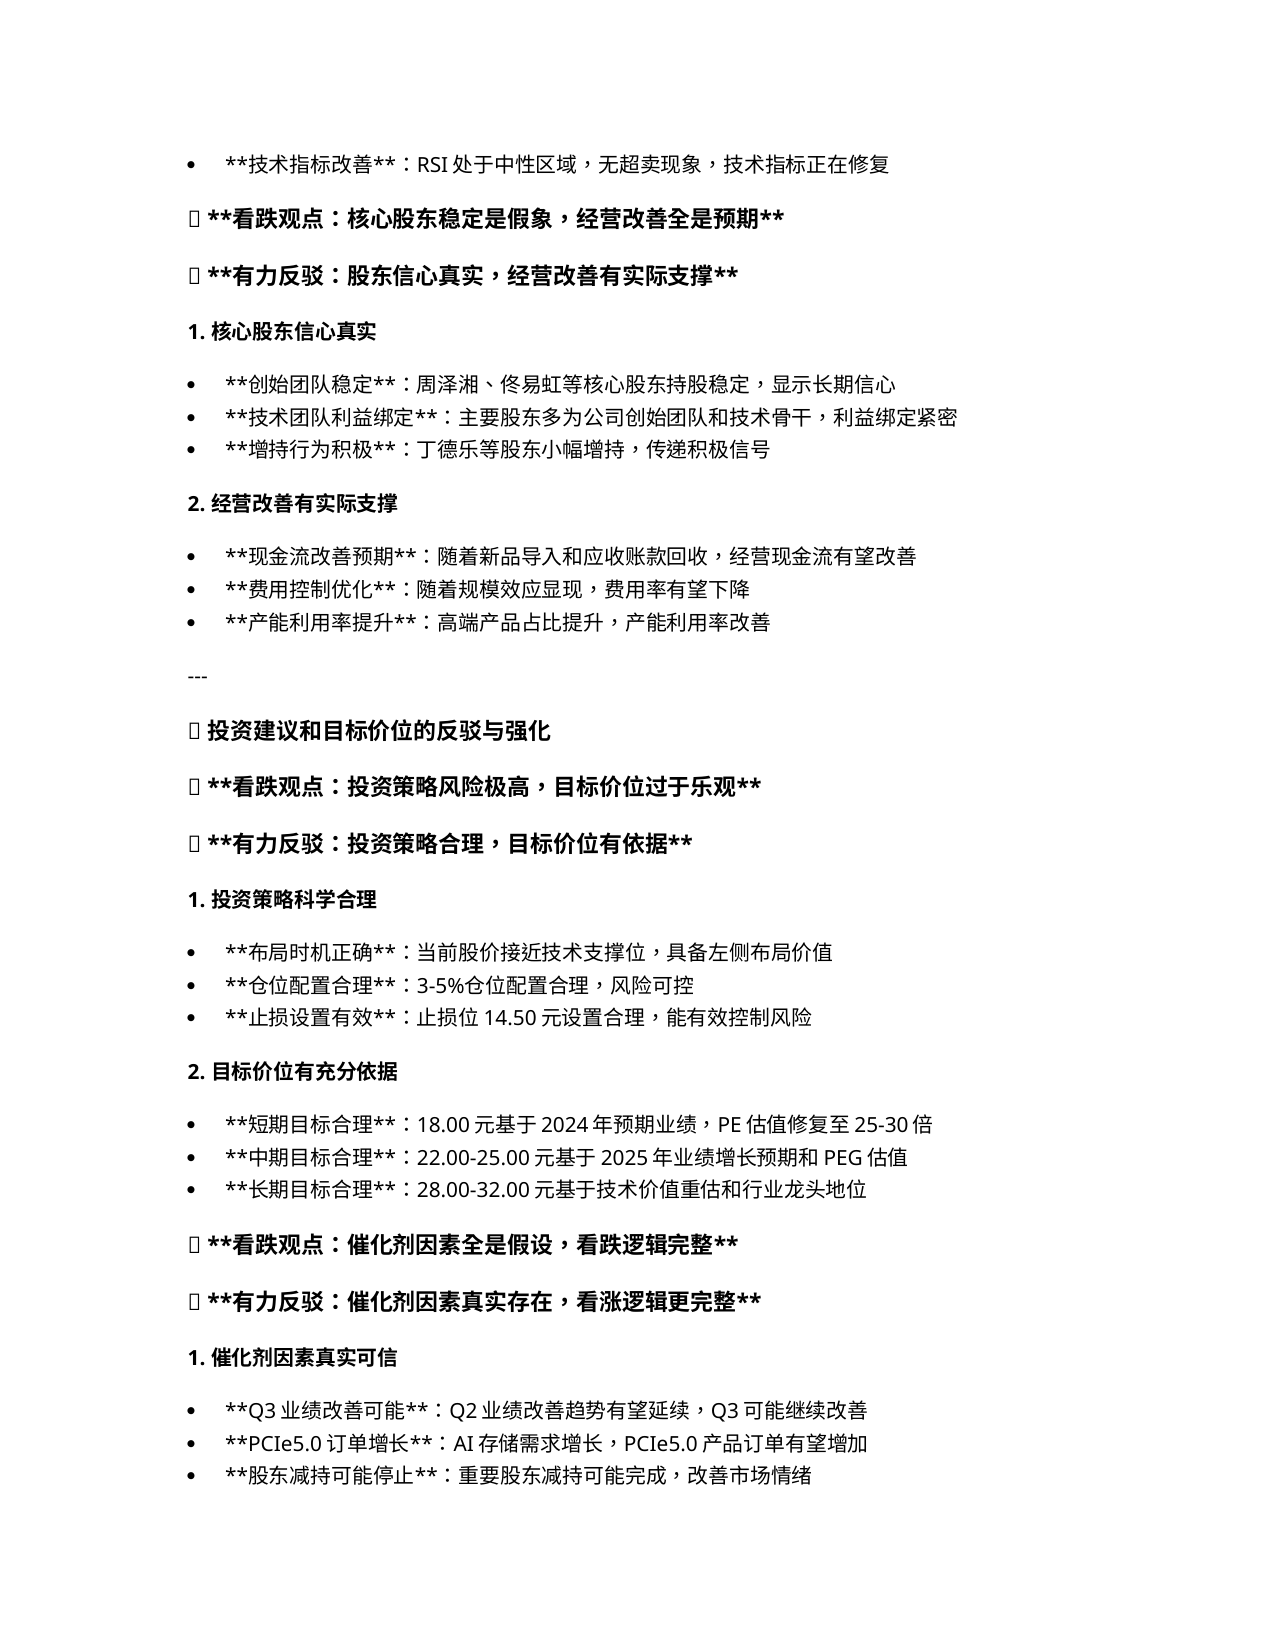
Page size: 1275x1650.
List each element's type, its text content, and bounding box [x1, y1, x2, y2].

list **技术团队利益绑定**：主要股东多为公司创始团队和技术骨干，利益绑定紧密 [187, 403, 1087, 431]
subtitle ❌ **看跌观点：核心股东稳定是假象，经营改善全是预期** [187, 203, 1087, 235]
list **仓位配置合理**：3-5%仓位配置合理，风险可控 [187, 971, 1087, 999]
text --- [187, 661, 1087, 689]
list **短期目标合理**：18.00元基于2024年预期业绩，PE估值修复至25-30倍 [187, 1110, 1087, 1139]
list **长期目标合理**：28.00-32.00元基于技术价值重估和行业龙头地位 [187, 1176, 1087, 1204]
list **股东减持可能停止**：重要股东减持可能完成，改善市场情绪 [187, 1461, 1087, 1490]
text 1. 催化剂因素真实可信 [187, 1343, 1087, 1371]
list **费用控制优化**：随着规模效应显现，费用率有望下降 [187, 575, 1087, 603]
text 1. 核心股东信心真实 [187, 317, 1087, 345]
list **现金流改善预期**：随着新品导入和应收账款回收，经营现金流有望改善 [187, 542, 1087, 571]
subtitle ❌ **看跌观点：催化剂因素全是假设，看跌逻辑完整** [187, 1229, 1087, 1260]
subtitle ✅ **有力反驳：投资策略合理，目标价位有依据** [187, 828, 1087, 859]
list **技术指标改善**：RSI处于中性区域，无超卖现象，技术指标正在修复 [187, 150, 1087, 178]
subtitle ❌ **看跌观点：投资策略风险极高，目标价位过于乐观** [187, 771, 1087, 803]
list **创始团队稳定**：周泽湘、佟易虹等核心股东持股稳定，显示长期信心 [187, 370, 1087, 399]
list **中期目标合理**：22.00-25.00元基于2025年业绩增长预期和PEG估值 [187, 1143, 1087, 1171]
text 2. 经营改善有实际支撑 [187, 489, 1087, 517]
text 2. 目标价位有充分依据 [187, 1057, 1087, 1085]
subtitle ✅ **有力反驳：催化剂因素真实存在，看涨逻辑更完整** [187, 1286, 1087, 1317]
list **产能利用率提升**：高端产品占比提升，产能利用率改善 [187, 608, 1087, 636]
subtitle 🎯 投资建议和目标价位的反驳与强化 [187, 714, 1087, 746]
list **布局时机正确**：当前股价接近技术支撑位，具备左侧布局价值 [187, 938, 1087, 967]
text 1. 投资策略科学合理 [187, 885, 1087, 913]
list **PCIe5.0订单增长**：AI存储需求增长，PCIe5.0产品订单有望增加 [187, 1429, 1087, 1457]
list **增持行为积极**：丁德乐等股东小幅增持，传递积极信号 [187, 436, 1087, 464]
subtitle ✅ **有力反驳：股东信心真实，经营改善有实际支撑** [187, 260, 1087, 291]
list **止损设置有效**：止损位14.50元设置合理，能有效控制风险 [187, 1003, 1087, 1032]
list **Q3业绩改善可能**：Q2业绩改善趋势有望延续，Q3可能继续改善 [187, 1396, 1087, 1424]
